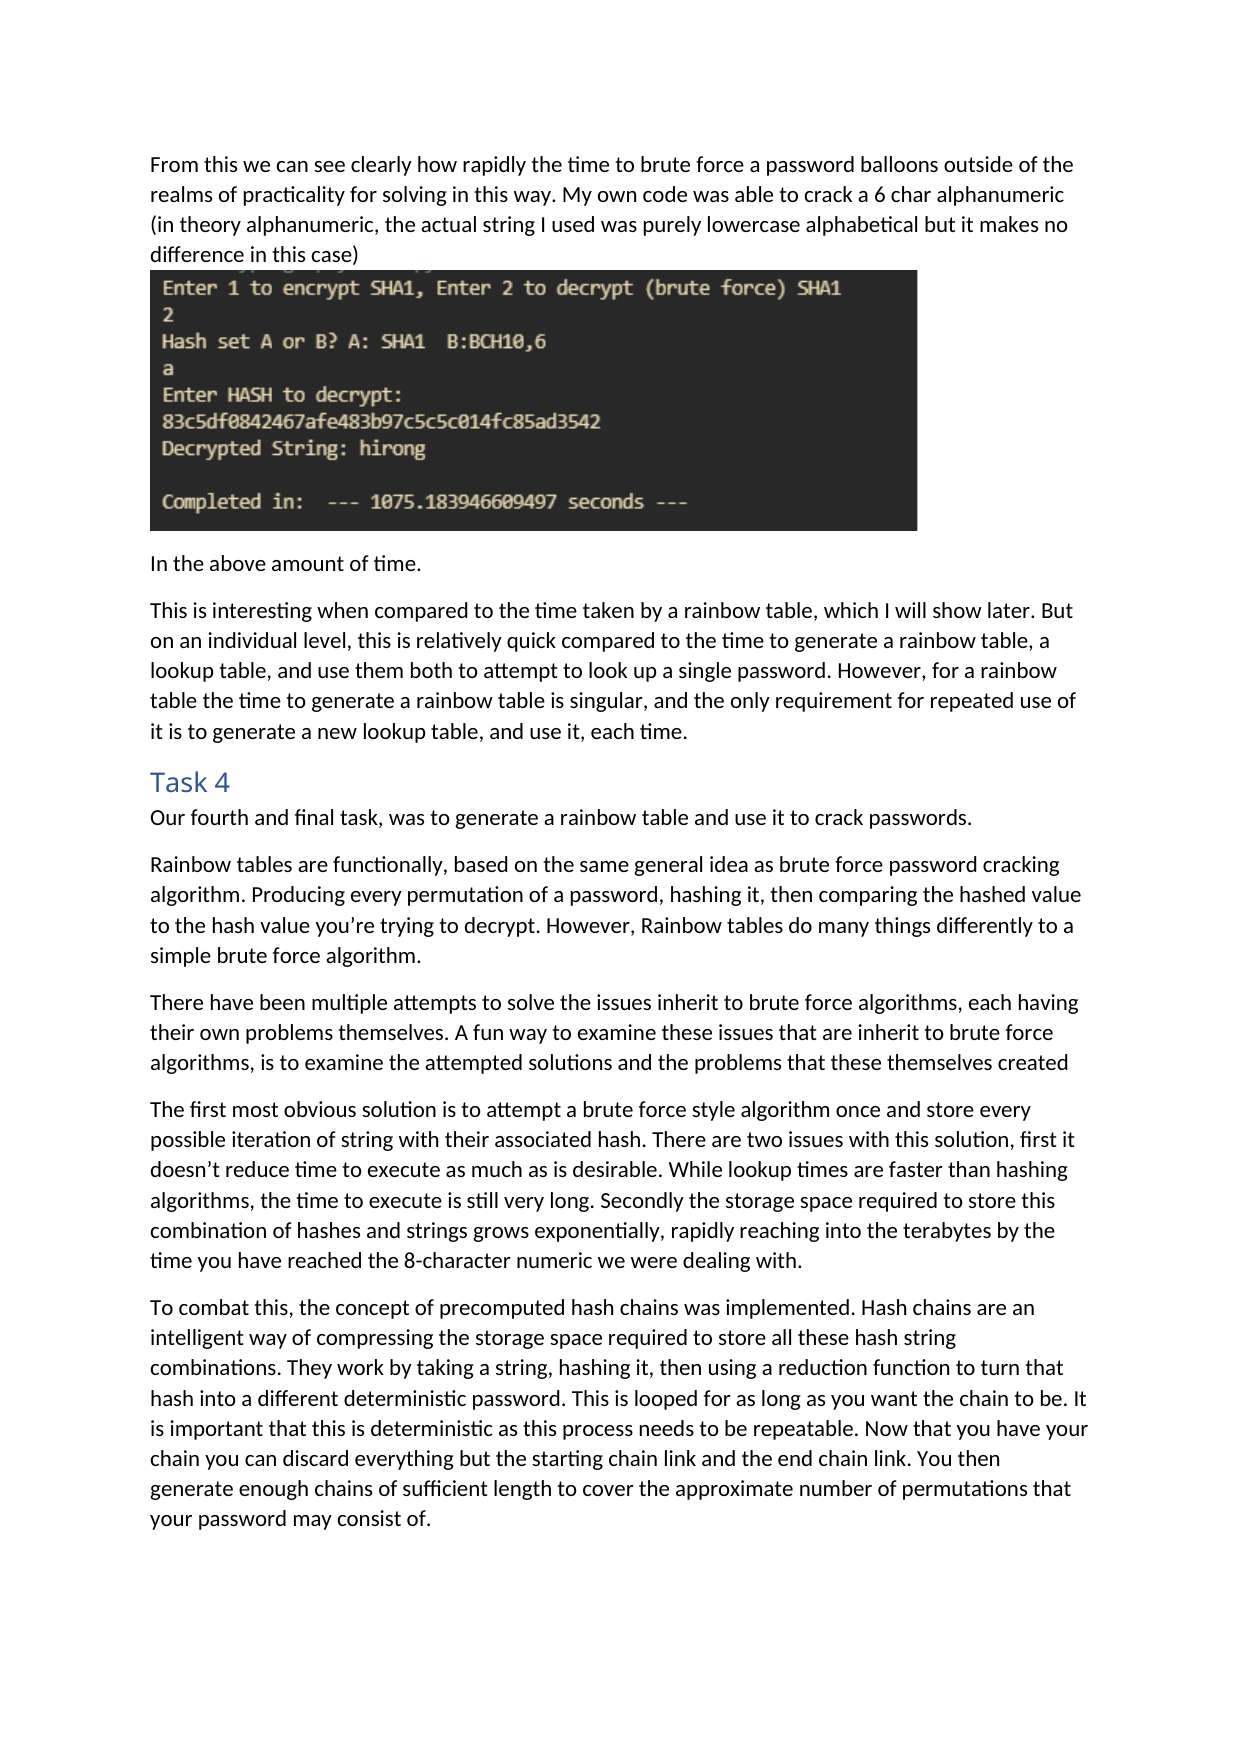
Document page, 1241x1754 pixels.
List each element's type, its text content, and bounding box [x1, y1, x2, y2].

text Rainbow tables are functionally, based on the same general idea as brute force password cracking algorithm. Producing every permutation of a password, hashing it, then comparing the hashed value to the hash value you’re trying to decrypt. However, Rainbow tables do many things differently to a simple brute force algorithm. [150, 850, 1090, 969]
text This is interesting when compared to the time taken by a rainbow table, which I will show later. But on an individual level, this is relatively quick compared to the time to generate a rainbow table, a lookup table, and use them both to attempt to look up a single password. However, for a rainbow table the time to generate a rainbow table is singular, and the only requirement for repeated use of it is to generate a new lookup table, and use it, each time. [150, 596, 1090, 745]
text Our fourth and final task, was to generate a rainbow table and use it to crack passwords. [150, 803, 1090, 832]
text In the above amount of time. [150, 549, 1090, 577]
text To combat this, the concept of precomputed hash chains was implemented. Hash chains are an intelligent way of compressing the storage space required to store all these hash string combinations. They work by taking a string, hashing it, then using a reduction function to turn that hash into a different deterministic password. This is looped for as long as you want the chain to be. It is important that this is deterministic as this process needs to be repeatable. Now that you have your chain you can discard everything but the starting chain link and the end chain link. You then generate enough chains of sufficient length to cover the approximate number of permutations that your password may consist of. [150, 1293, 1090, 1533]
text There have been multiple attempts to solve the issues inherit to brute force algorithms, each having their own problems themselves. A fun way to examine these issues that are inherit to brute force algorithms, is to examine the attempted solutions and the problems that these themselves created [150, 988, 1090, 1076]
text The first most obvious solution is to attempt a brute force style algorithm once and store every possible iteration of string with their associated hash. There are two issues with this solution, first it doesn’t reduce time to execute as much as is desirable. While lookup times are faster than hashing algorithms, the time to execute is still very long. Secondly the storage space required to store this combination of hashes and strings grows exponentially, rapidly reaching into the terabytes by the time you have reached the 8-character numeric we were dealing with. [150, 1095, 1090, 1274]
subtitle Task 4 [150, 764, 1090, 801]
picture [150, 270, 918, 531]
